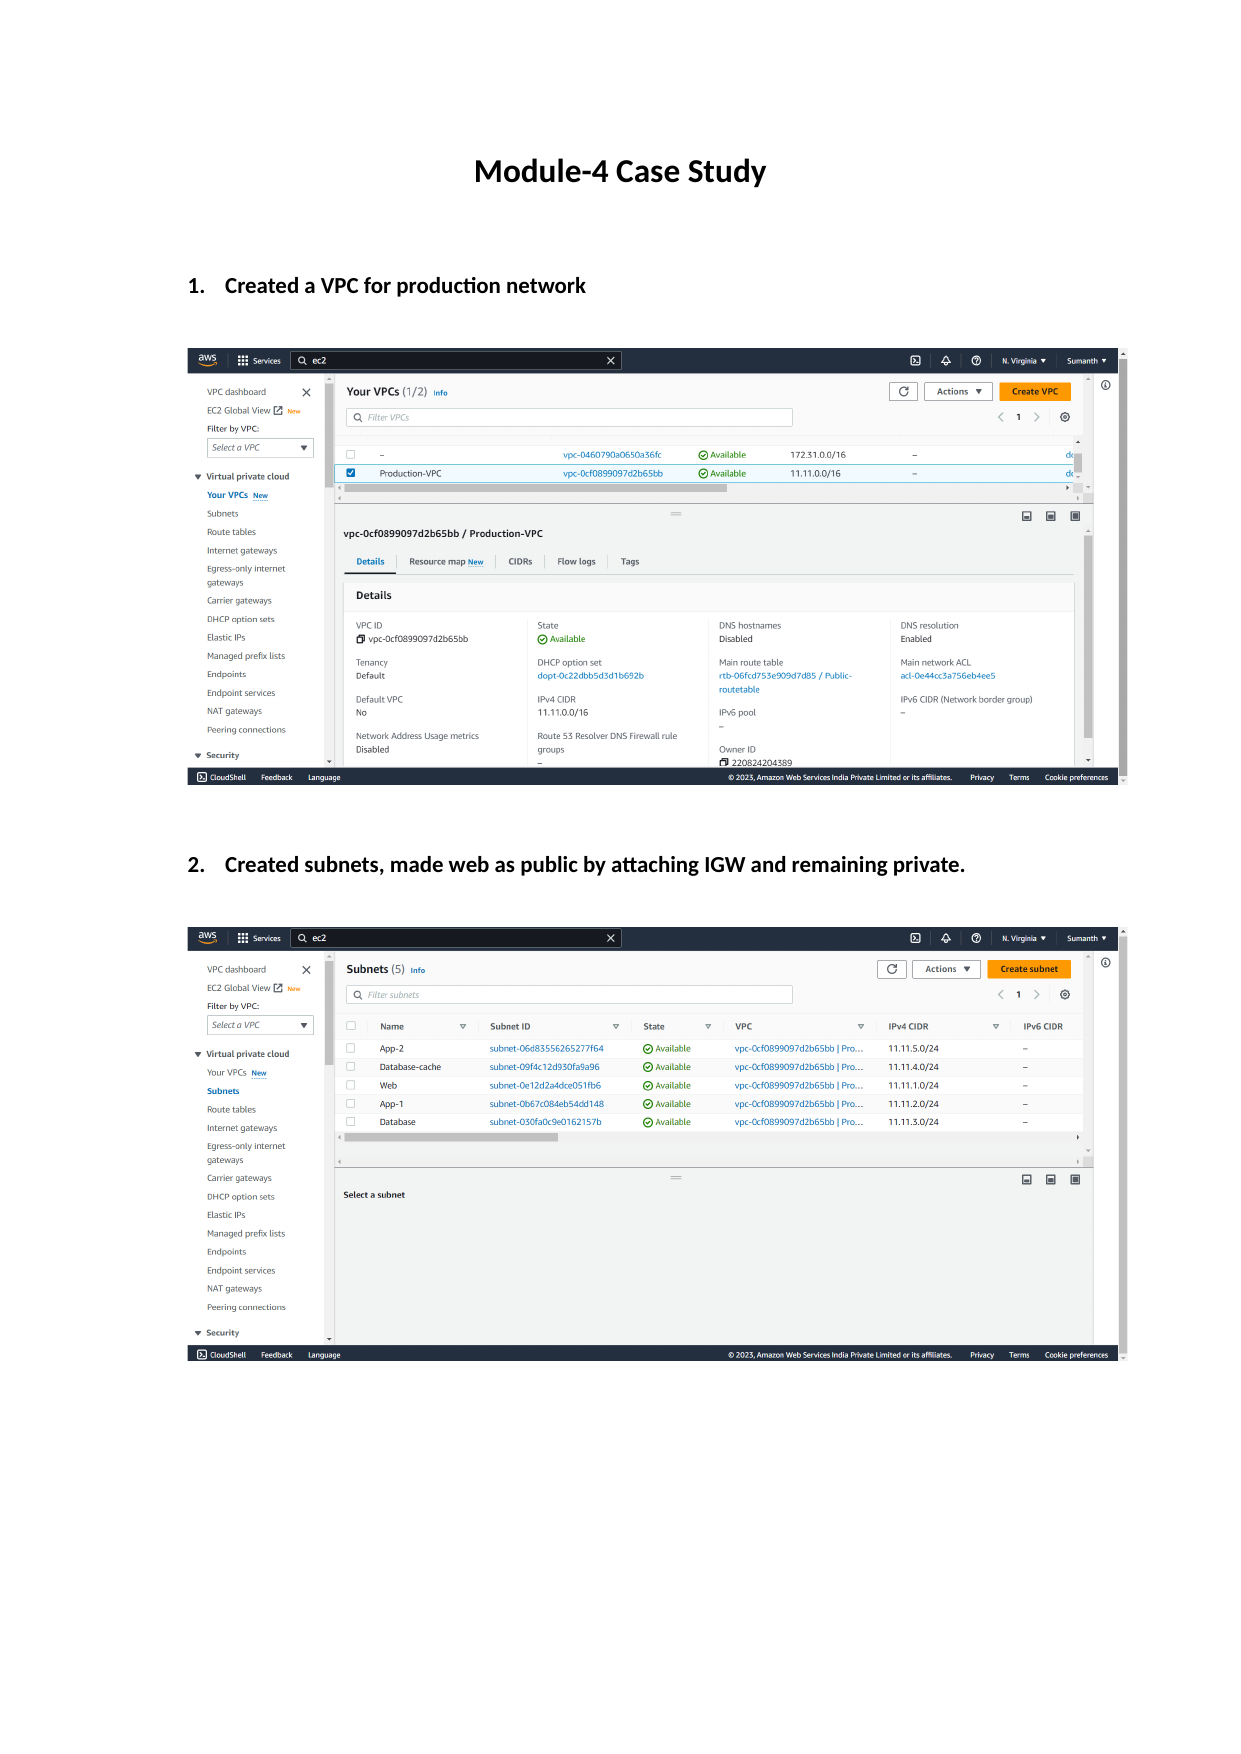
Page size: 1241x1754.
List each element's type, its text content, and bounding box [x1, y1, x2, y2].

list Created a VPC for production network [187, 271, 1090, 299]
list Created subnets, made web as public by attaching IGW and remaining private. [187, 850, 1090, 878]
picture [187, 348, 1128, 785]
text Module-4 Case Study [150, 150, 1090, 191]
picture [187, 927, 1128, 1361]
